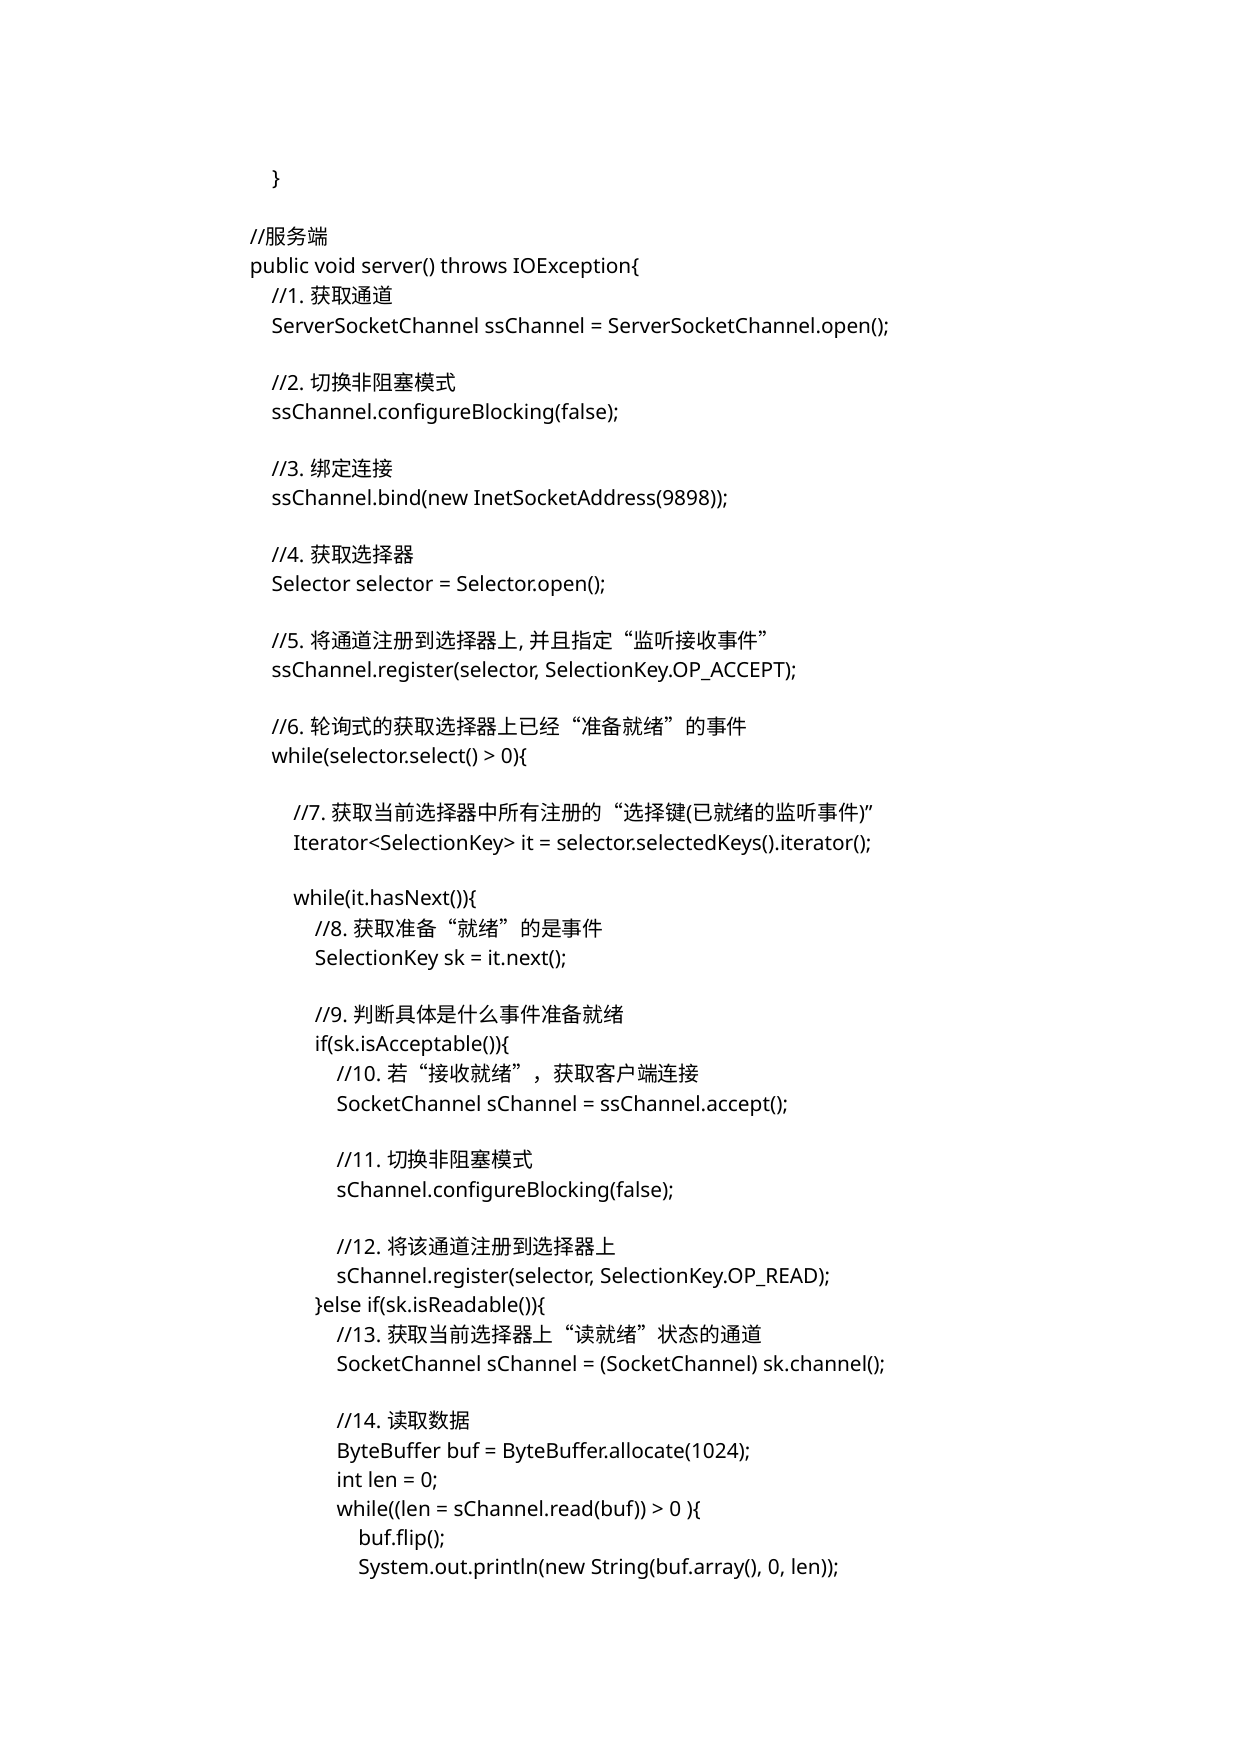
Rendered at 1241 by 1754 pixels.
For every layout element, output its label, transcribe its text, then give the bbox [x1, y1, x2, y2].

text //5. 将通道注册到选择器上, 并且指定“监听接收事件” [187, 624, 1053, 655]
text if(sk.isAcceptable()){ [187, 1028, 1053, 1058]
text public void server() throws IOException{ [187, 251, 1053, 280]
text while((len = sChannel.read(buf)) > 0 ){ [187, 1493, 1053, 1522]
text System.out.println(new String(buf.array(), 0, len)); [187, 1552, 1053, 1581]
text //10. 若“接收就绪”，获取客户端连接 [187, 1058, 1053, 1088]
text SocketChannel sChannel = ssChannel.accept(); [187, 1088, 1053, 1117]
text //11. 切换非阻塞模式 [187, 1144, 1053, 1174]
text //7. 获取当前选择器中所有注册的“选择键(已就绪的监听事件)” [187, 797, 1053, 827]
text } [231, 162, 1053, 191]
text //2. 切换非阻塞模式 [187, 366, 1053, 396]
text SocketChannel sChannel = (SocketChannel) sk.channel(); [187, 1349, 1053, 1378]
text //13. 获取当前选择器上“读就绪”状态的通道 [187, 1318, 1053, 1349]
text while(it.hasNext()){ [187, 883, 1053, 912]
text //14. 读取数据 [187, 1405, 1053, 1435]
text sChannel.register(selector, SelectionKey.OP_READ); [187, 1260, 1053, 1289]
text //4. 获取选择器 [187, 538, 1053, 568]
text ServerSocketChannel ssChannel = ServerSocketChannel.open(); [187, 310, 1053, 339]
text }else if(sk.isReadable()){ [187, 1289, 1053, 1318]
text sChannel.configureBlocking(false); [187, 1174, 1053, 1203]
text ssChannel.register(selector, SelectionKey.OP_ACCEPT); [187, 655, 1053, 684]
text //服务端 [187, 220, 1053, 251]
text //3. 绑定连接 [187, 452, 1053, 482]
text //6. 轮询式的获取选择器上已经“准备就绪”的事件 [187, 711, 1053, 741]
text //12. 将该通道注册到选择器上 [187, 1230, 1053, 1260]
text ssChannel.bind(new InetSocketAddress(9898)); [187, 482, 1053, 512]
text Iterator<SelectionKey> it = selector.selectedKeys().iterator(); [187, 827, 1053, 856]
text int len = 0; [187, 1464, 1053, 1493]
text ByteBuffer buf = ByteBuffer.allocate(1024); [187, 1435, 1053, 1464]
text //8. 获取准备“就绪”的是事件 [187, 912, 1053, 942]
text buf.flip(); [187, 1522, 1053, 1552]
text while(selector.select() > 0){ [187, 741, 1053, 770]
text SelectionKey sk = it.next(); [187, 942, 1053, 971]
text //1. 获取通道 [187, 280, 1053, 310]
text Selector selector = Selector.open(); [187, 568, 1053, 598]
text ssChannel.configureBlocking(false); [187, 396, 1053, 425]
text //9. 判断具体是什么事件准备就绪 [187, 998, 1053, 1028]
